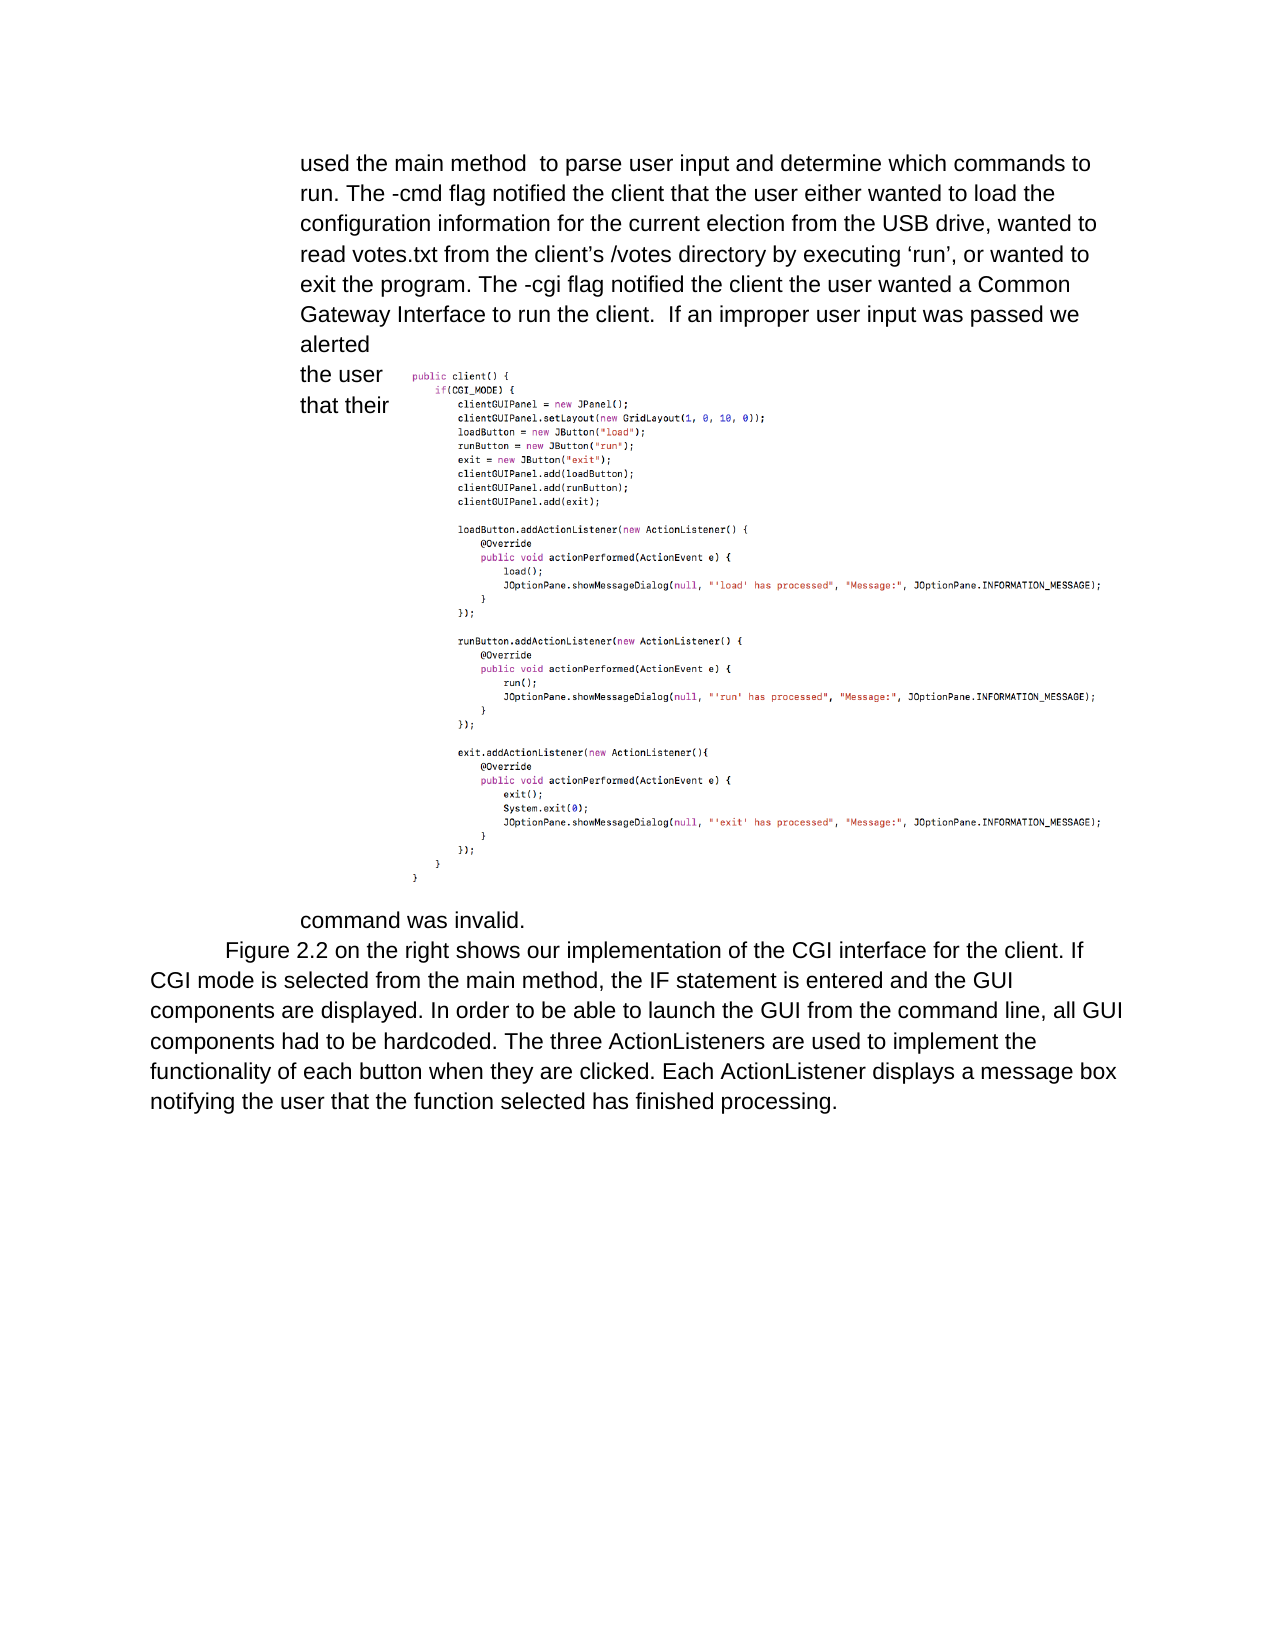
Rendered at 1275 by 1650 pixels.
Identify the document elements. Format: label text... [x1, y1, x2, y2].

picture [410, 370, 1107, 888]
text Figure 2.2 on the right shows our implementation of the CGI interface for the client. If CGI mode is selected from the main method, the IF statement is entered and the GUI components are displayed. In order to be able to launch the GUI from the command line, all GUI components had to be hardcoded. The three ActionListeners are used to implement the functionality of each button when they are clicked. Each ActionListener displays a message box notifying the user that the function selected has finished processing. [150, 937, 1125, 1114]
